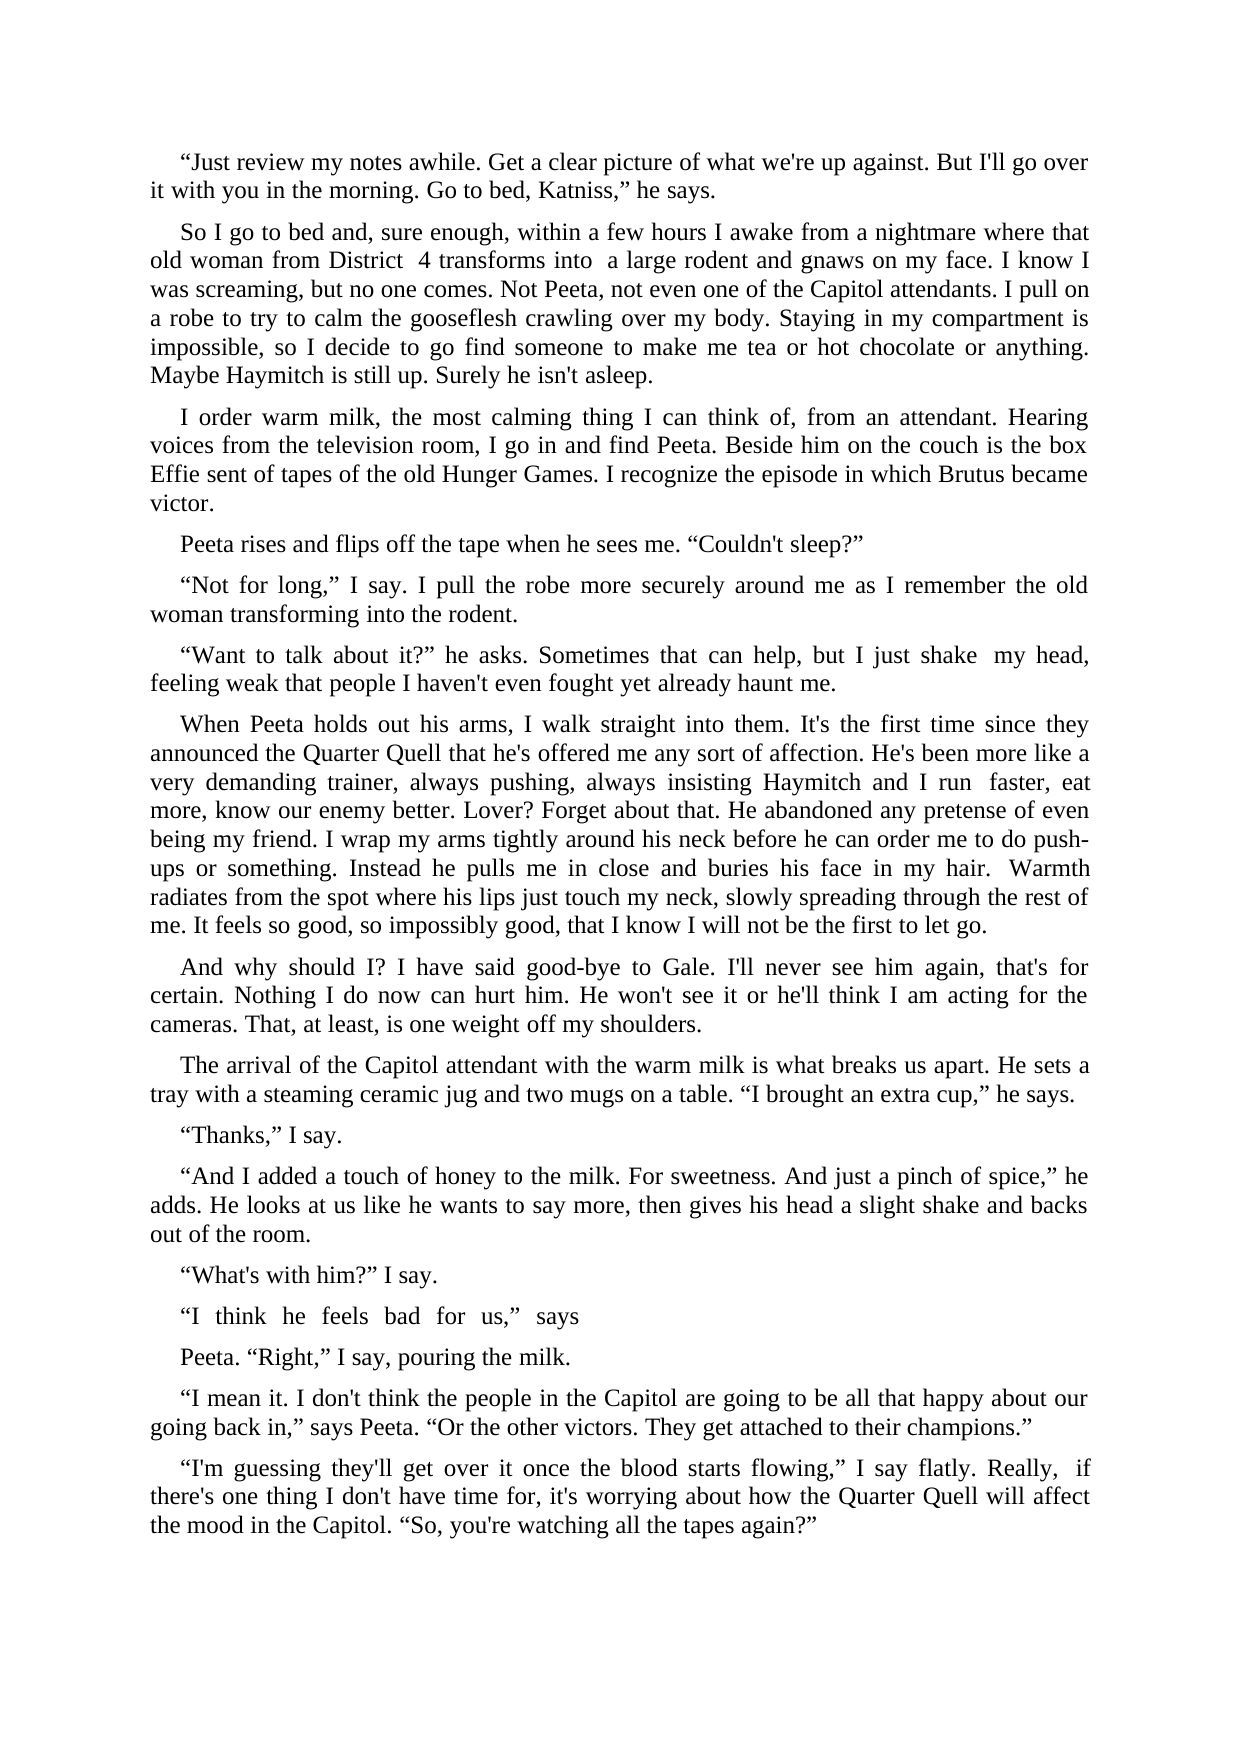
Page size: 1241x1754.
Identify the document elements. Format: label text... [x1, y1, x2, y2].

text “Not for long,” I say. I pull the robe more securely around me as I remember the old woman transforming into the rodent. [150, 570, 1089, 628]
text “Want to talk about it?” he asks. Sometimes that can help, but I just shake my head, feeling weak that people I haven't even fought yet already haunt me. [150, 640, 1089, 697]
text “I think he feels bad for us,” says Peeta. “Right,” I say, pouring the milk. [180, 1301, 580, 1371]
text “And I added a touch of honey to the milk. For sweetness. And just a pinch of spice,” he adds. He looks at us like he wants to say more, then gives his head a slight shake and backs out of the room. [150, 1161, 1090, 1247]
text The arrival of the Capitol attendant with the warm milk is what breaks us apart. He sets a tray with a steaming ceramic jug and two mugs on a table. “I brought an extra cup,” he says. [150, 1051, 1091, 1107]
text “What's with him?” I say. [180, 1260, 1103, 1289]
text So I go to bed and, sure enough, within a few hours I awake from a nightmare where that old woman from District 4 transforms into a large rodent and gnaws on my face. I know I was screaming, but no one comes. Not Peeta, not even one of the Capitol attendants. I pull on a robe to try to calm the gooseflesh crawling over my body. Staying in my compartment is impossible, so I decide to go find someone to make me tea or hot chocolate or anything. Maybe Haymitch is still up. Surely he isn't asleep. [150, 217, 1091, 389]
text Peeta rises and flips off the tape when he sees me. “Couldn't sleep?” [180, 529, 1103, 558]
text “I mean it. I don't think the people in the Capitol are going to be all that happy about our going back in,” says Peeta. “Or the other victors. They get attached to their champions.” [150, 1383, 1090, 1441]
text “Thanks,” I say. [180, 1120, 1103, 1149]
text When Peeta holds out his arms, I walk straight into them. It's the first time since they announced the Quarter Quell that he's offered me any sort of affection. He's been more like a very demanding trainer, always pushing, always insisting Haymitch and I run faster, eat more, know our enemy better. Lover? Forget about that. He abandoned any pretense of even being my friend. I wrap my arms tightly around his neck before he can order me to do push- ups or something. Instead he pulls me in close and buries his face in my hair. Warmth radiates from the spot where his lips just touch my neck, slowly spreading through the rest of me. It feels so good, so impossibly good, that I know I will not be the first to let go. [150, 709, 1091, 939]
text I order warm milk, the most calming thing I can think of, from an attendant. Hearing voices from the television room, I go in and find Peeta. Beside him on the couch is the box Effie sent of tapes of the old Hunger Games. I recognize the episode in which Brutus became victor. [150, 402, 1090, 517]
text “I'm guessing they'll get over it once the blood starts flowing,” I say flatly. Really, if there's one thing I don't have time for, it's worrying about how the Quarter Quell will affect the mood in the Capitol. “So, you're watching all the tapes again?” [150, 1453, 1091, 1539]
text And why should I? I have said good-bye to Gale. I'll never see him again, that's for certain. Nothing I do now can hurt him. He won't see it or he'll think I am acting for the cameras. That, at least, is one weight off my shoulders. [150, 952, 1089, 1038]
text “Just review my notes awhile. Get a clear picture of what we're up against. But I'll go over it with you in the morning. Go to bed, Katniss,” he says. [150, 147, 1089, 204]
